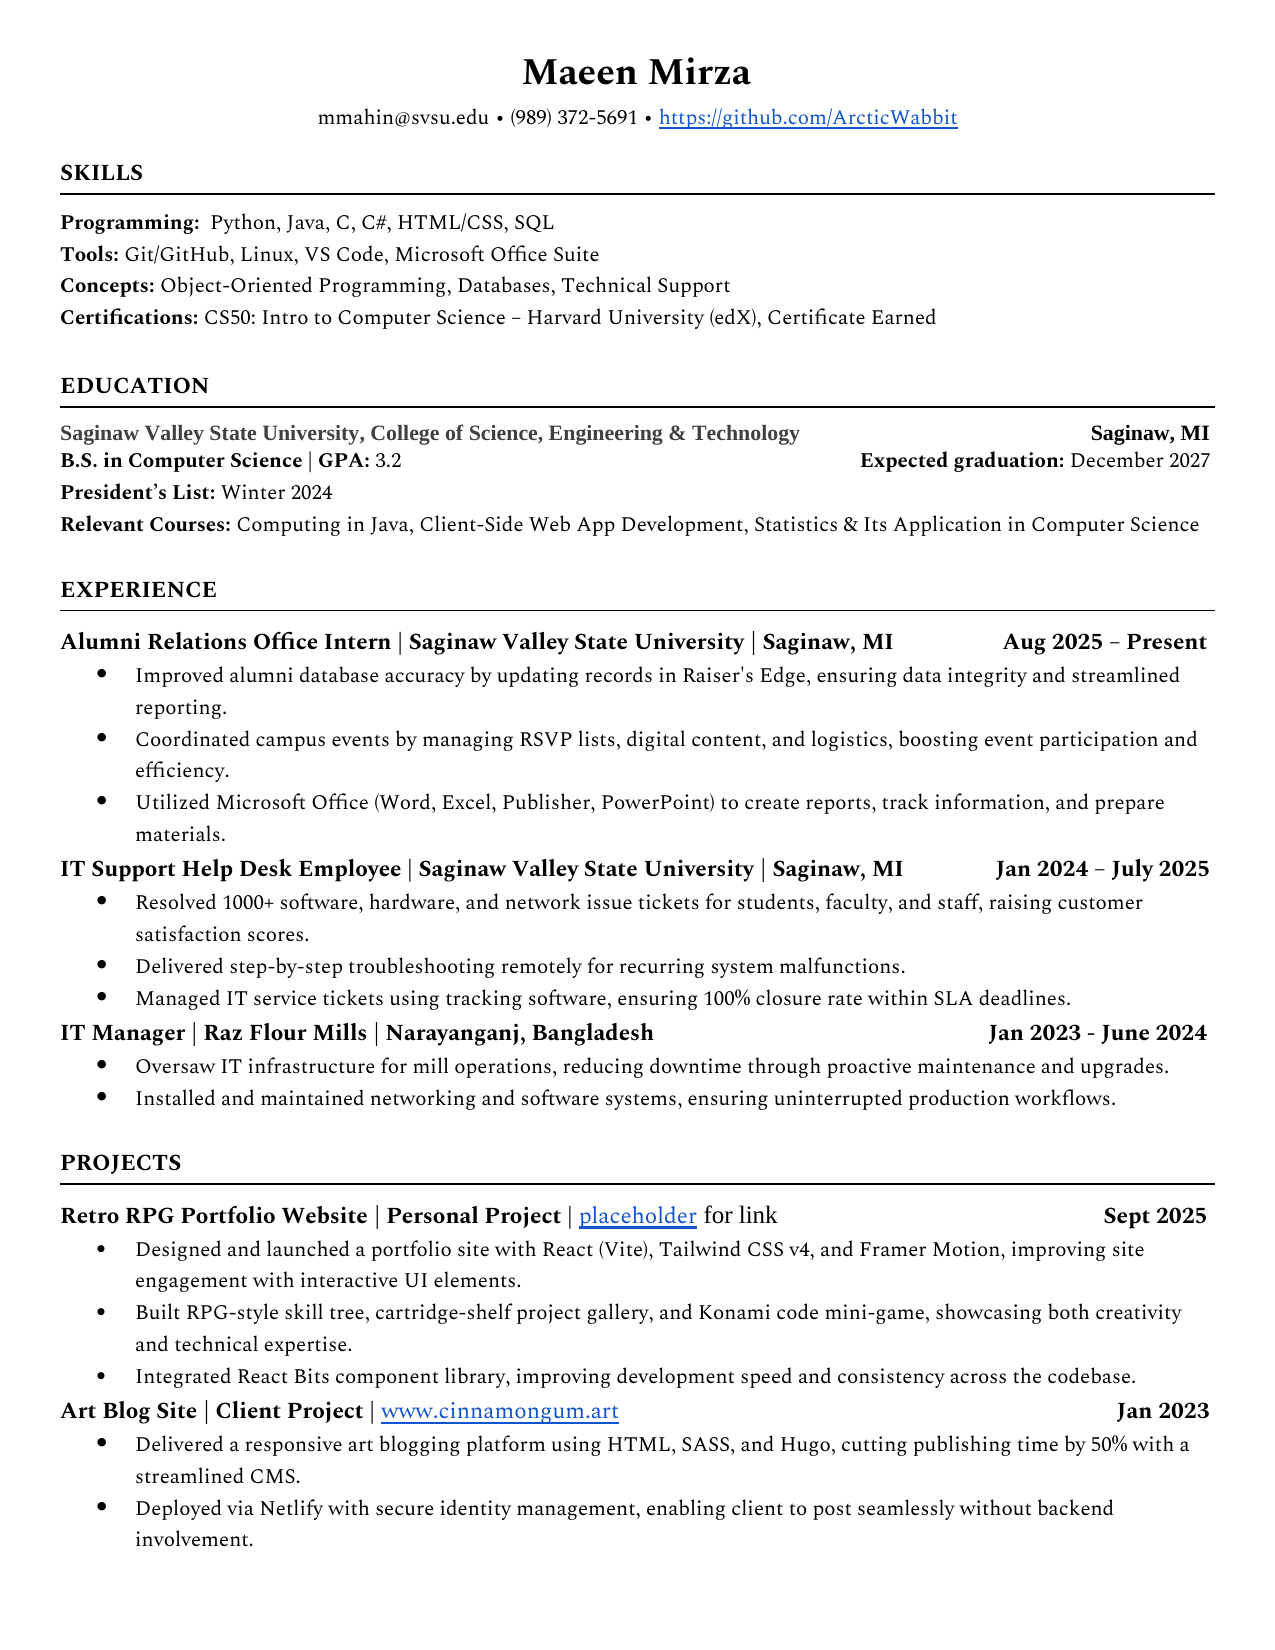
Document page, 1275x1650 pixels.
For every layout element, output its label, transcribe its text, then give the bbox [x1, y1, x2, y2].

list Integrated React Bits component library, improving development speed and consistency across the codebase. [97, 1361, 1215, 1393]
text PROJECTS [60, 1146, 1215, 1183]
text Saginaw Valley State University, College of Science, Engineering & Technology Saginaw, MI [60, 420, 1215, 446]
list Managed IT service tickets using tracking software, ensuring 100% closure rate within SLA deadlines. [97, 983, 1215, 1014]
text mmahin@svsu.edu • (989) 372-5691 • https://github.com/ArcticWabbit [60, 102, 1215, 134]
list Installed and maintained networking and software systems, ensuring uninterrupted production workflows. [97, 1083, 1215, 1114]
list Built RPG-style skill tree, cartridge-shelf project gallery, and Konami code mini-game, showcasing both creativity and technical expertise. [97, 1298, 1215, 1361]
text Certifications: CS50: Intro to Computer Science – Harvard University (edX), Certificate Earned [60, 302, 1215, 334]
list Resolved 1000+ software, hardware, and network issue tickets for students, faculty, and staff, raising customer satisfaction scores. [97, 887, 1215, 951]
text Programming: Python, Java, C, C#, HTML/CSS, SQL [60, 207, 1215, 239]
list Deployed via Netlify with secure identity management, enabling client to post seamlessly without backend involvement. [97, 1493, 1215, 1556]
list Oversaw IT infrastructure for mill operations, reducing downtime through proactive maintenance and upgrades. [97, 1051, 1215, 1083]
text Tools: Git/GitHub, Linux, VS Code, Microsoft Office Suite [60, 239, 1215, 271]
text President’s List: Winter 2024 [60, 477, 1215, 509]
list Improved alumni database accuracy by updating records in Raiser's Edge, ensuring data integrity and streamlined reporting. [97, 660, 1215, 724]
list Designed and launched a portfolio site with React (Vite), Tailwind CSS v4, and Framer Motion, improving site engagement with interactive UI elements. [97, 1234, 1215, 1298]
text Retro RPG Portfolio Website | Personal Project | placeholder for link Sept 2025 [60, 1198, 1215, 1234]
list Utilized Microsoft Office (Word, Excel, Publisher, PowerPoint) to create reports, track information, and prepare materials. [97, 787, 1215, 851]
text EDUCATION [60, 369, 1215, 406]
text Art Blog Site | Client Project | www.cinnamongum.art Jan 2023 [60, 1393, 1215, 1429]
list Delivered step-by-step troubleshooting remotely for recurring system malfunctions. [97, 951, 1215, 983]
text Alumni Relations Office Intern | Saginaw Valley State University | Saginaw, MI Aug 2025 – Present [60, 624, 1215, 660]
text IT Support Help Desk Employee | Saginaw Valley State University | Saginaw, MI Jan 2024 – July 2025 [60, 851, 1215, 887]
text Relevant Courses: Computing in Java, Client-Side Web App Development, Statistics & Its Application in Computer Science [60, 509, 1215, 541]
text EXPERIENCE [60, 573, 1215, 610]
text IT Manager | Raz Flour Mills | Narayanganj, Bangladesh Jan 2023 - June 2024 [60, 1014, 1215, 1051]
text Concepts: Object-Oriented Programming, Databases, Technical Support [60, 271, 1215, 302]
text SKILLS [60, 156, 1215, 193]
text B.S. in Computer Science | GPA: 3.2 Expected graduation: December 2027 [60, 446, 1215, 477]
text Maeen Mirza [13, 45, 1259, 102]
list Delivered a responsive art blogging platform using HTML, SASS, and Hugo, cutting publishing time by 50% with a streamlined CMS. [97, 1429, 1215, 1493]
list Coordinated campus events by managing RSVP lists, digital content, and logistics, boosting event participation and efficiency. [97, 724, 1215, 787]
